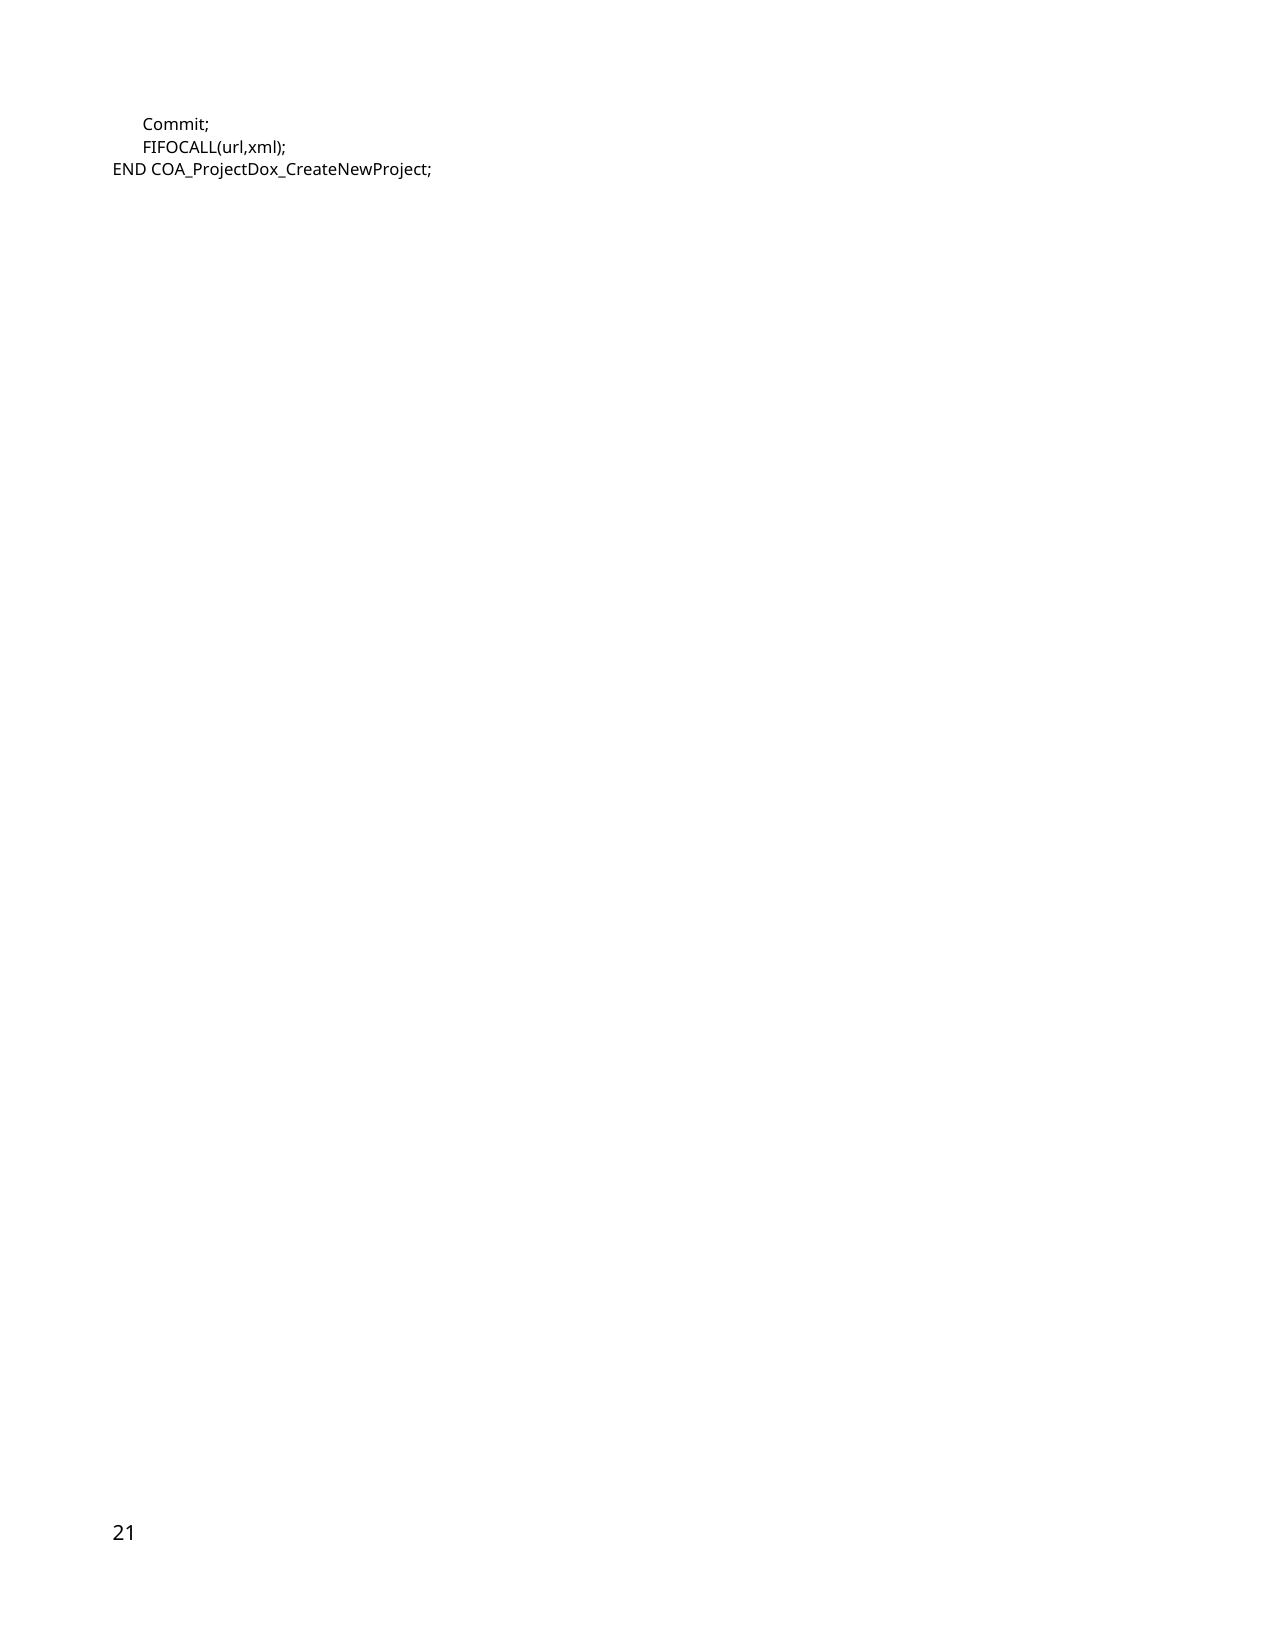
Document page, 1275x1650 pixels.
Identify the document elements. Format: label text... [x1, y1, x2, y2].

text Commit; [112, 112, 1162, 135]
text FIFOCALL(url,xml); [112, 135, 1162, 158]
text END COA_ProjectDox_CreateNewProject; [112, 158, 1162, 181]
